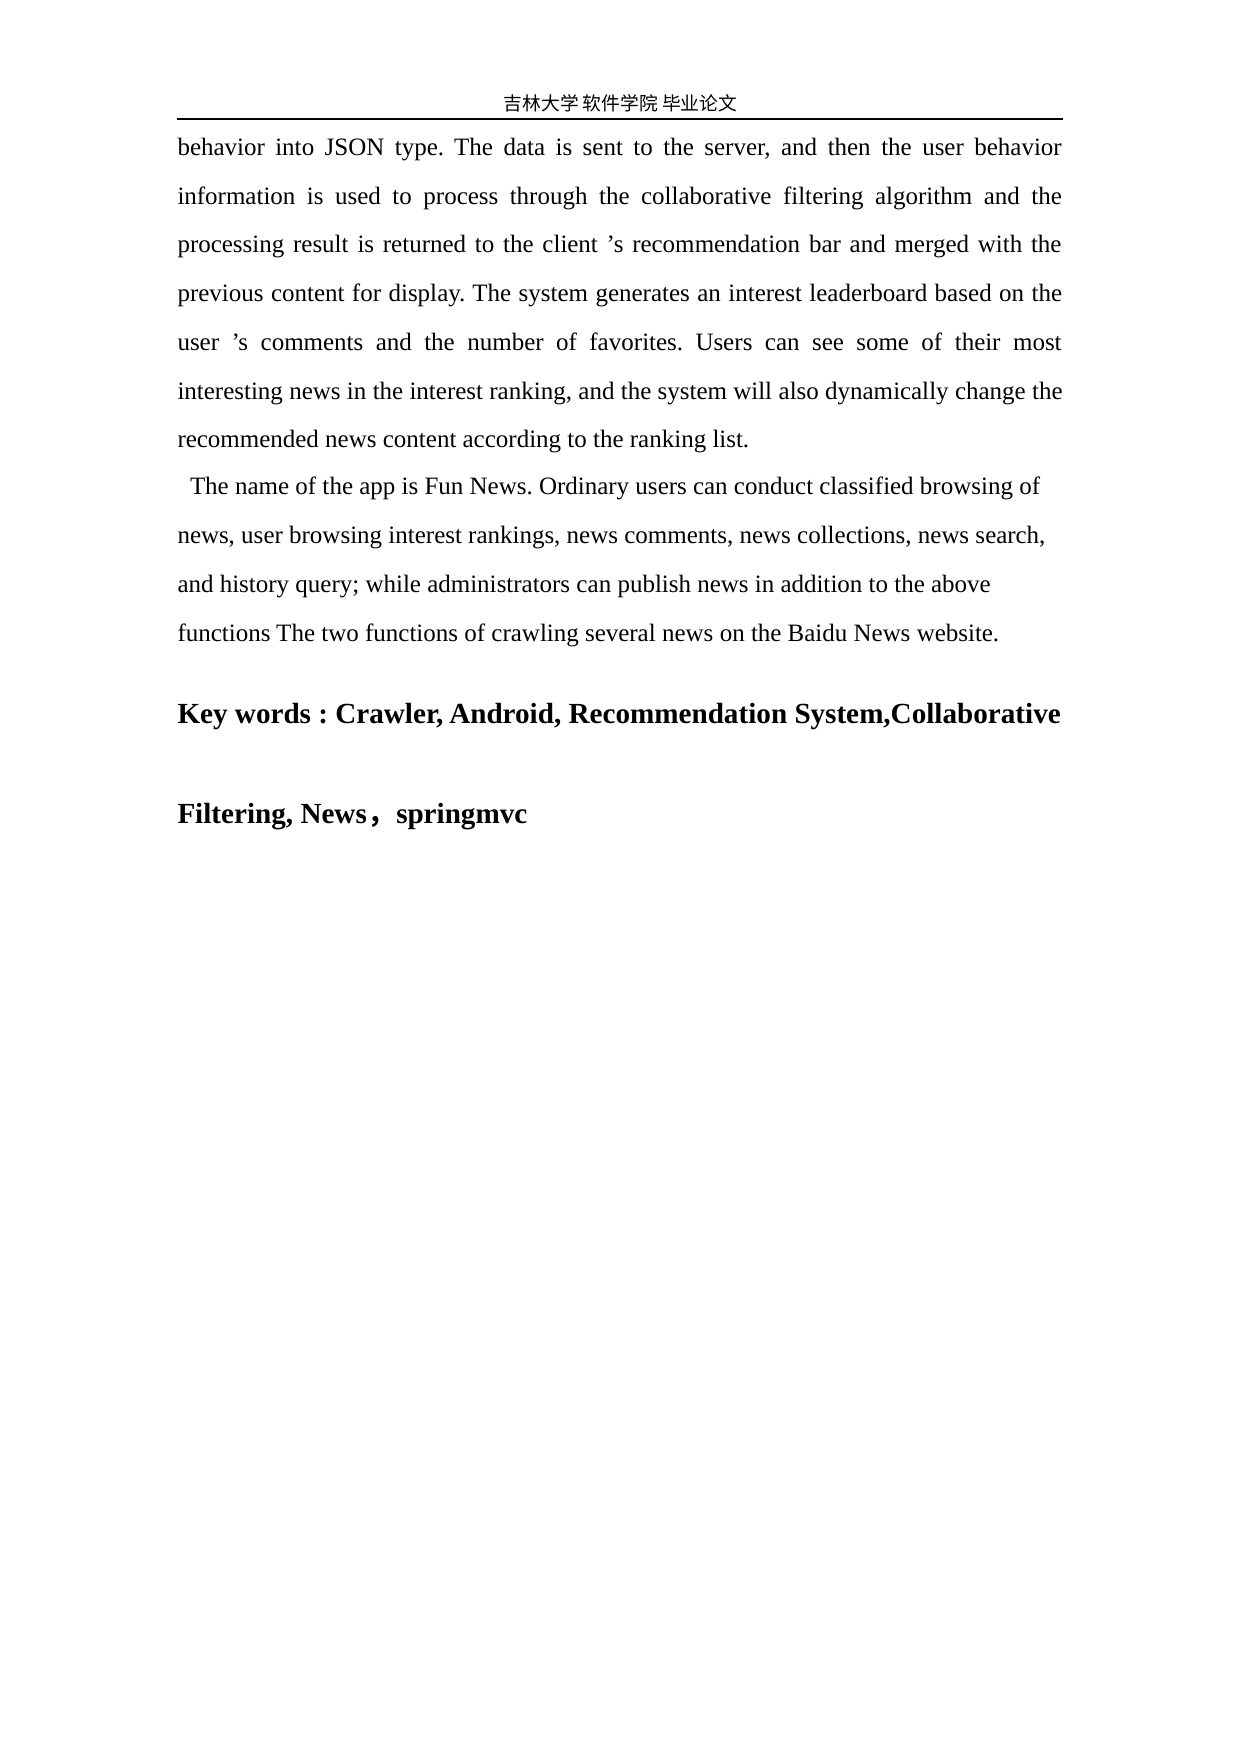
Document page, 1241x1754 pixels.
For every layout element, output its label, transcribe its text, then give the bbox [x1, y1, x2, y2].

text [177, 130, 1063, 455]
text The name of the app is Fun News. Ordinary users can conduct classified browsing of news, user browsing interest rankings, news comments, news collections, news search, and history query; while administrators can publish news in addition to the above functions The two functions of crawling several news on the Baidu News website. Key words : Crawler, Android, Recommendation System,Collaborative Filtering, News，springmvc [177, 469, 1063, 843]
